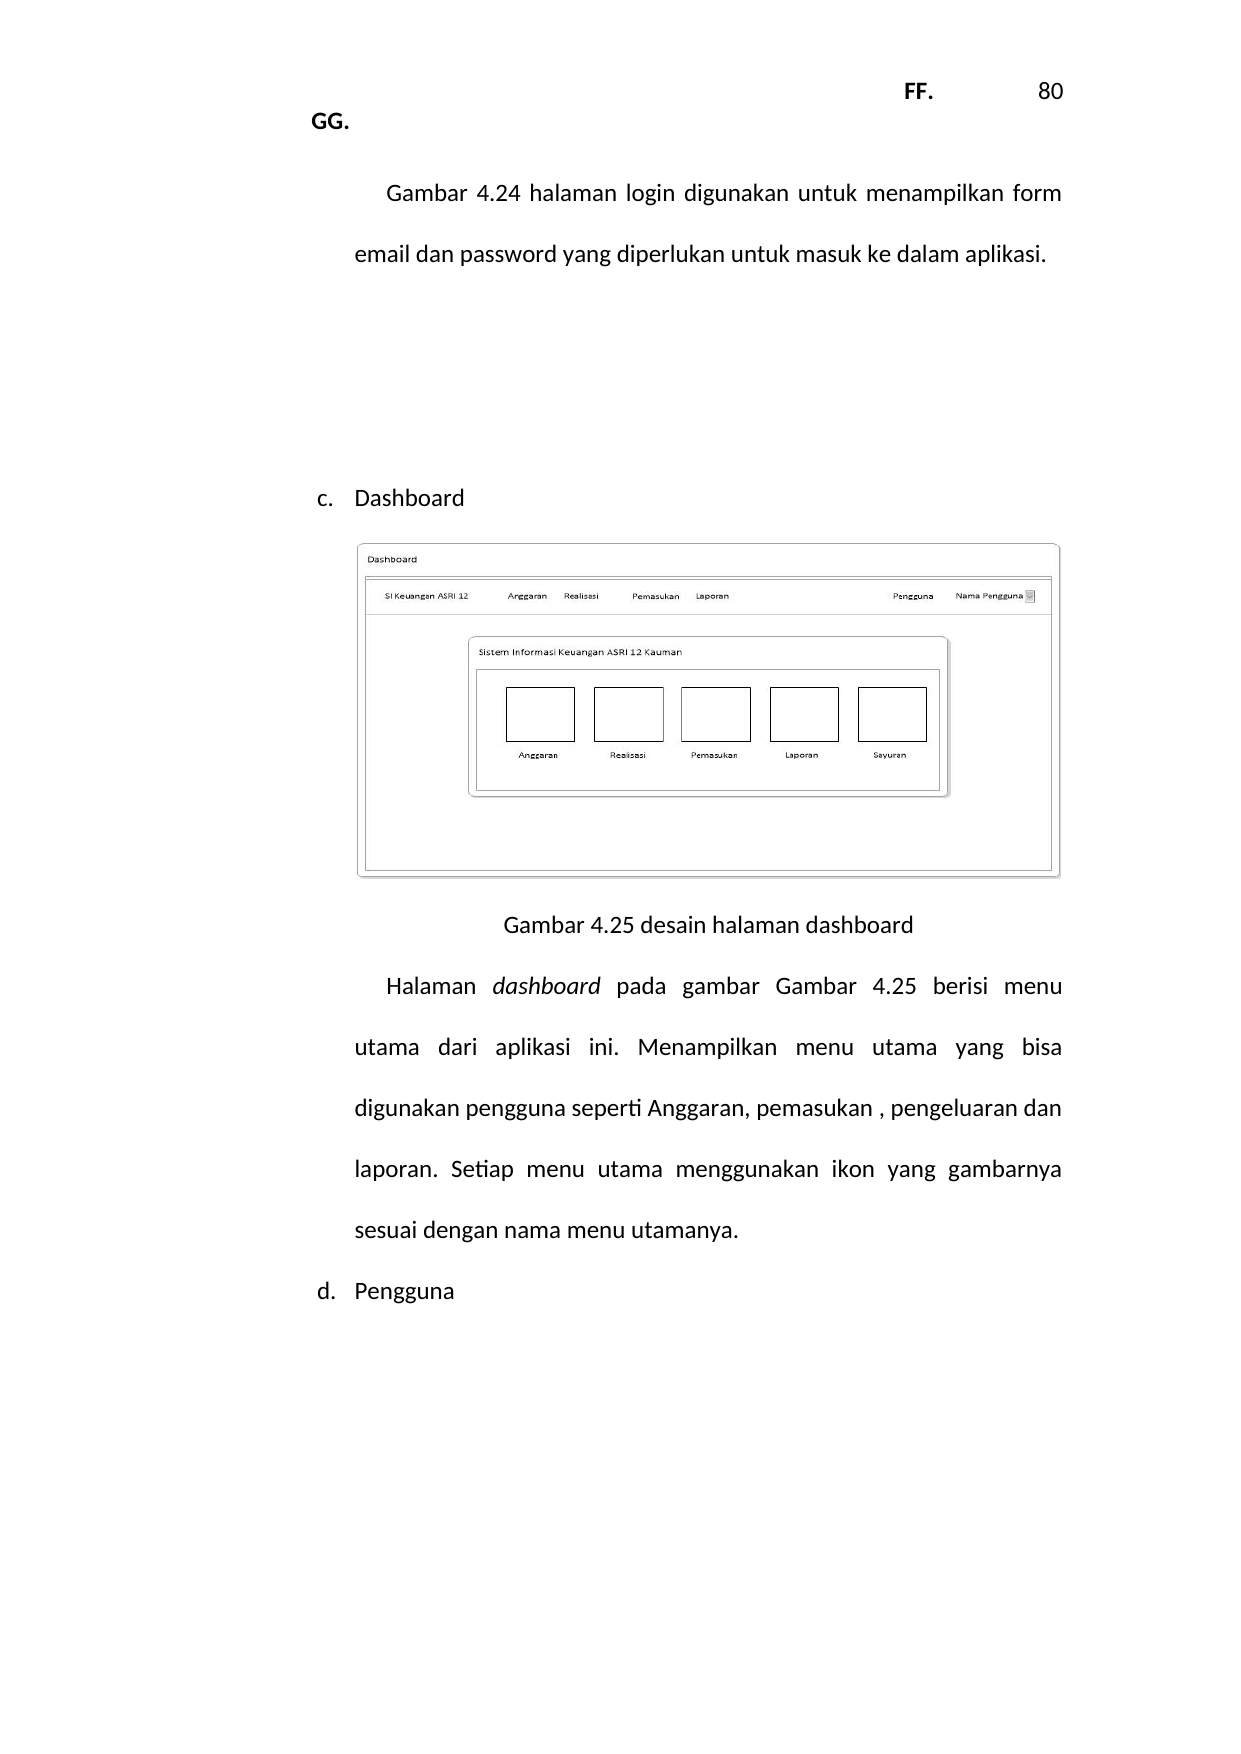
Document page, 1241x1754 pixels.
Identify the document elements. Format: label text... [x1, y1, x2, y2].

list Dashboard [317, 482, 1063, 513]
list Halaman dashboard pada gambar Gambar 4.25 berisi menu utama dari aplikasi ini. Menampilkan menu utama yang bisa digunakan pengguna seperti Anggaran, pemasukan , pengeluaran dan laporan. Setiap menu utama menggunakan ikon yang gambarnya sesuai dengan nama menu utamanya. [354, 970, 1063, 1245]
picture [356, 543, 1062, 879]
list Pengguna [317, 1275, 1063, 1306]
list Gambar 4.24 halaman login digunakan untuk menampilkan form email dan password yang diperlukan untuk masuk ke dalam aplikasi. [354, 177, 1063, 269]
